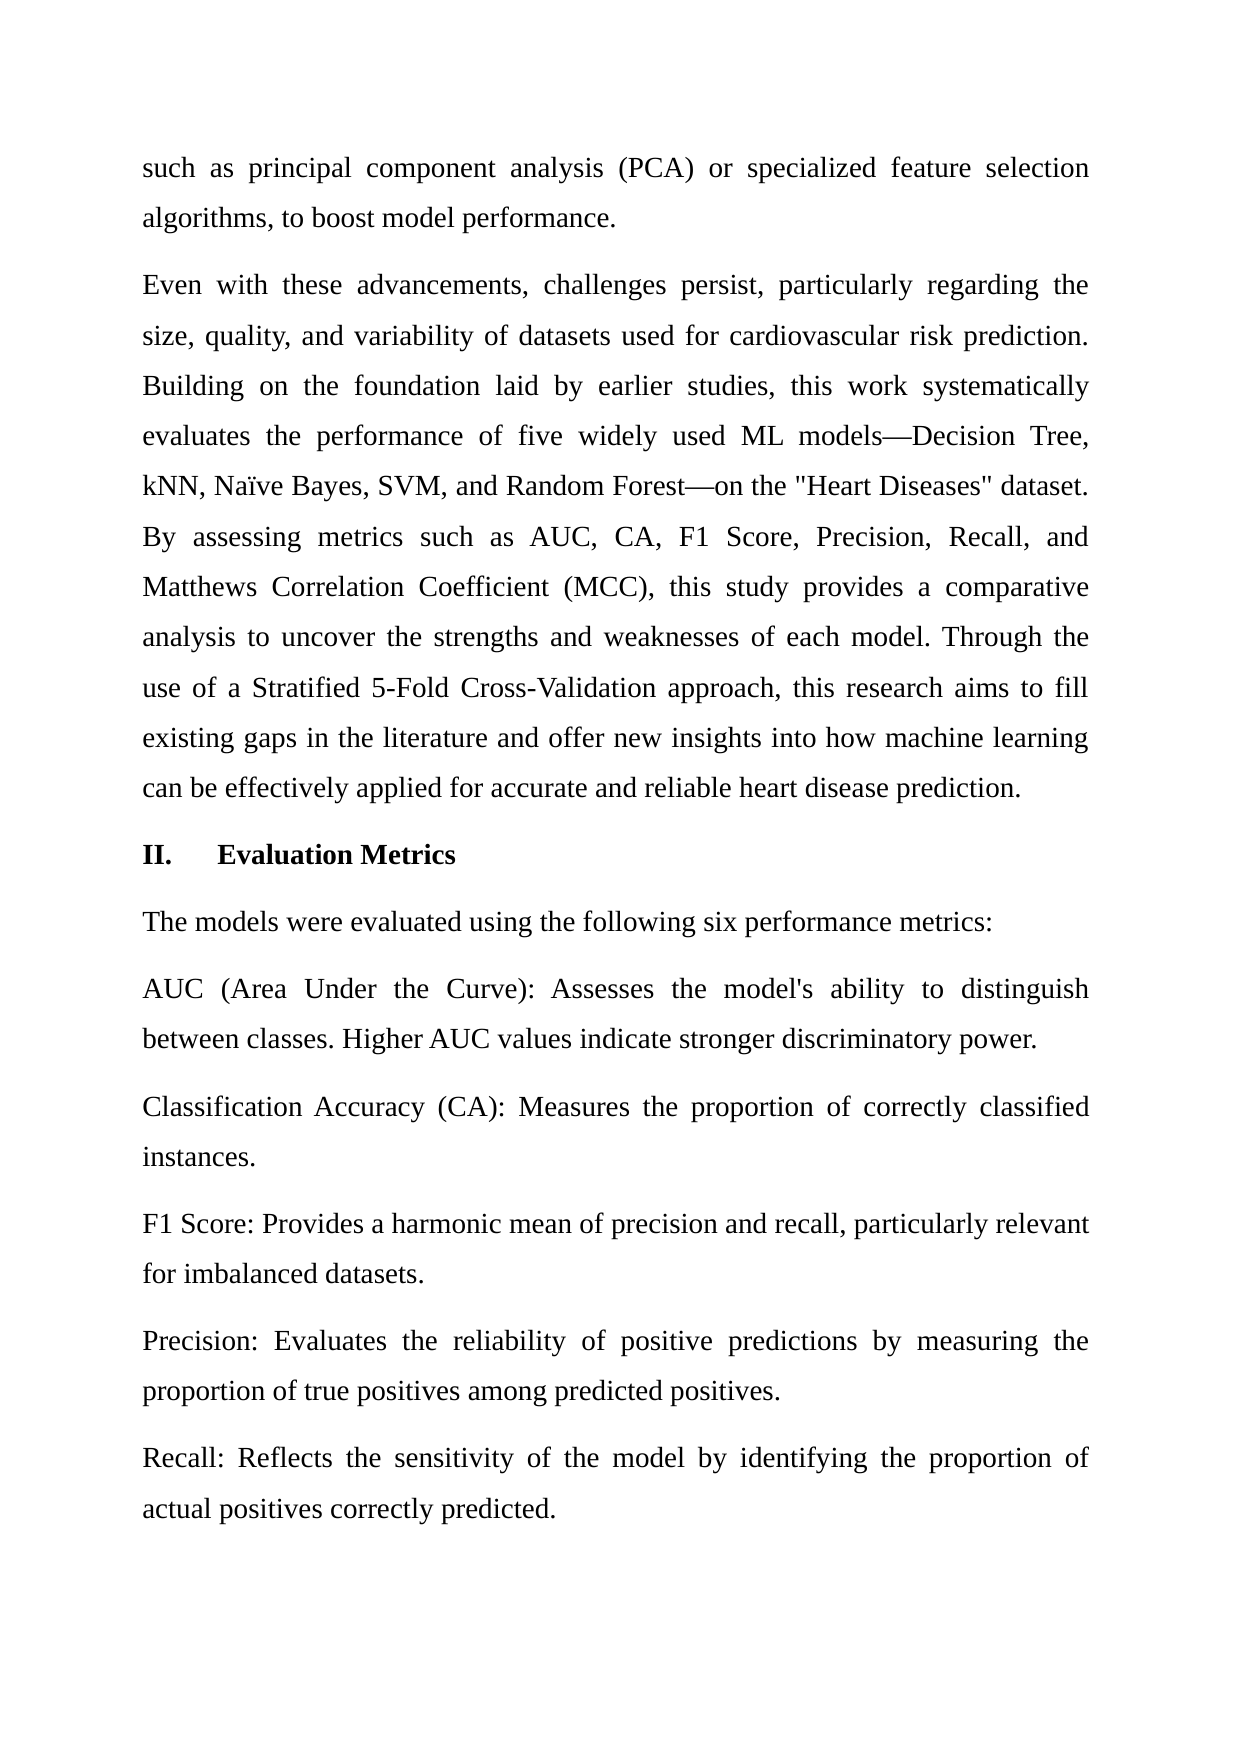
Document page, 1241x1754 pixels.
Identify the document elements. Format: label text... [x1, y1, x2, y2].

text AUC (Area Under the Curve): Assesses the model's ability to distinguish between classes. Higher AUC values indicate stronger discriminatory power. [142, 971, 1090, 1055]
text F1 Score: Provides a harmonic mean of precision and recall, particularly relevant for imbalanced datasets. [142, 1206, 1090, 1290]
text The models were evaluated using the following six performance metrics: [142, 904, 1090, 938]
text Precision: Evaluates the reliability of positive predictions by measuring the proportion of true positives among predicted positives. [142, 1323, 1090, 1407]
list Evaluation Metrics [142, 837, 1090, 871]
text Even with these advancements, challenges persist, particularly regarding the size, quality, and variability of datasets used for cardiovascular risk prediction. Building on the foundation laid by earlier studies, this work systematically evaluates the performance of five widely used ML models—Decision Tree, kNN, Naïve Bayes, SVM, and Random Forest—on the "Heart Diseases" dataset. By assessing metrics such as AUC, CA, F1 Score, Precision, Recall, and Matthews Correlation Coefficient (MCC), this study provides a comparative analysis to uncover the strengths and weaknesses of each model. Through the use of a Stratified 5-Fold Cross-Validation approach, this research aims to fill existing gaps in the literature and offer new insights into how machine learning can be effectively applied for accurate and reliable heart disease prediction. [142, 267, 1090, 804]
text Classification Accuracy (CA): Measures the proportion of correctly classified instances. [142, 1089, 1090, 1172]
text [142, 150, 1090, 234]
text Recall: Reflects the sensitivity of the model by identifying the proportion of actual positives correctly predicted. [142, 1441, 1090, 1524]
